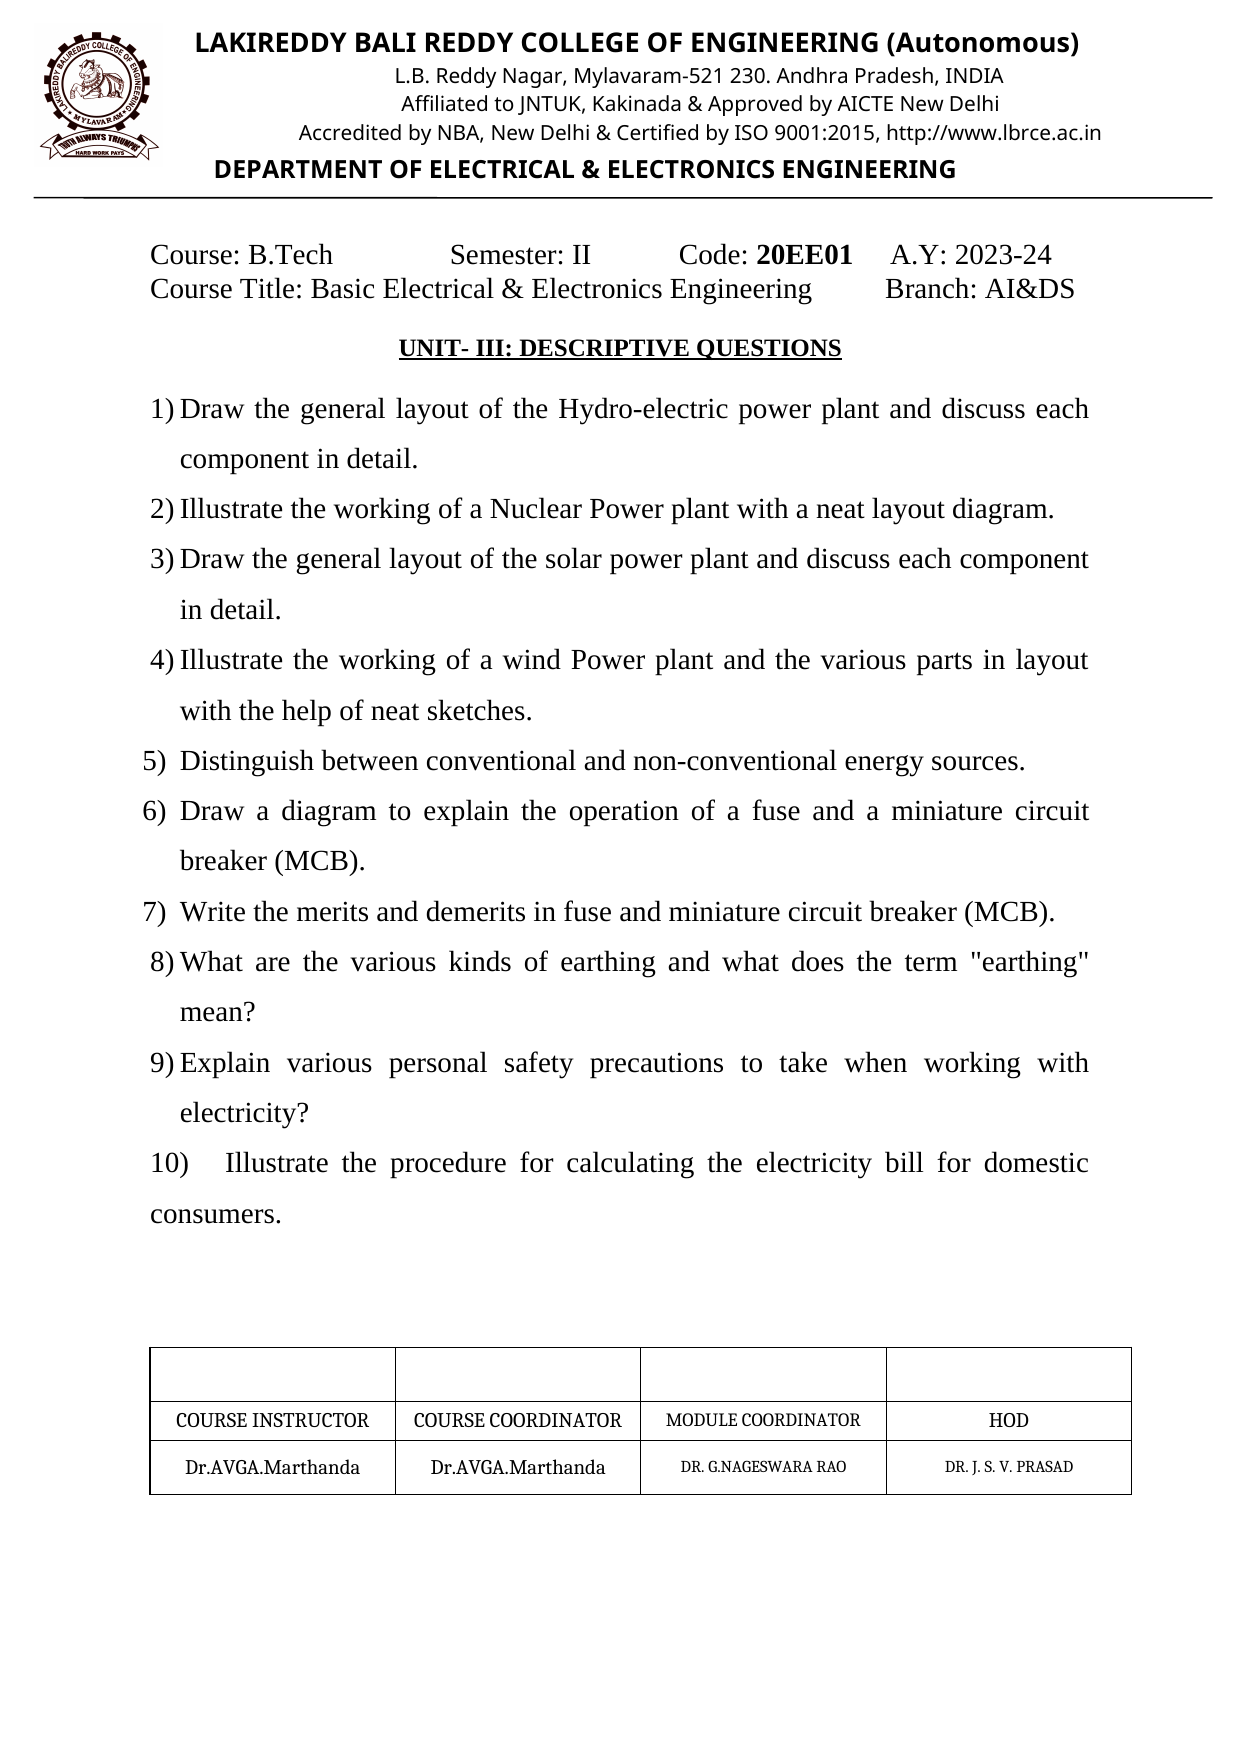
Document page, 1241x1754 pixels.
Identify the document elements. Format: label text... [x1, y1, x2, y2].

list Illustrate the working of a wind Power plant and the various parts in layout with the help of neat sketches. [150, 642, 1090, 726]
list Write the merits and demerits in fuse and miniature circuit breaker (MCB). [142, 894, 1090, 927]
table_cell HOD [887, 1402, 1131, 1440]
table_header [641, 1348, 886, 1401]
list Draw a diagram to explain the operation of a fuse and a miniature circuit breaker (MCB). [142, 793, 1090, 877]
text Course: B.Tech Semester: II Code: 20EE01 A.Y: 2023-24 [150, 237, 1090, 271]
text Course Title: Basic Electrical & Electronics Engineering Branch: AI&DS [150, 271, 1090, 304]
list Draw the general layout of the Hydro-electric power plant and discuss each component in detail. [150, 391, 1090, 474]
list Distinguish between conventional and non-conventional energy sources. [142, 743, 1090, 776]
table_header [396, 1348, 640, 1401]
picture [33, 23, 164, 167]
list Draw the general layout of the solar power plant and discuss each component in detail. [150, 542, 1090, 626]
table_cell Dr.AVGA.Marthanda [151, 1441, 395, 1494]
table_cell DR. J. S. V. PRASAD [887, 1441, 1131, 1494]
list Illustrate the working of a Nuclear Power plant with a neat layout diagram. [150, 491, 1090, 525]
text UNIT- III: DESCRIPTIVE QUESTIONS [150, 333, 1090, 362]
table_header [887, 1348, 1131, 1401]
table_cell DR. G.NAGESWARA RAO [641, 1441, 886, 1494]
list What are the various kinds of earthing and what does the term "earthing" mean? [150, 944, 1090, 1028]
table_cell MODULE COORDINATOR [641, 1402, 886, 1440]
list Illustrate the procedure for calculating the electricity bill for domestic consumers. [150, 1145, 1090, 1229]
table_cell Dr.AVGA.Marthanda [396, 1441, 640, 1494]
list Explain various personal safety precautions to take when working with electricity? [150, 1045, 1090, 1129]
table_header [151, 1348, 395, 1401]
table_cell COURSE COORDINATOR [396, 1402, 640, 1440]
table_cell COURSE INSTRUCTOR [151, 1402, 395, 1440]
